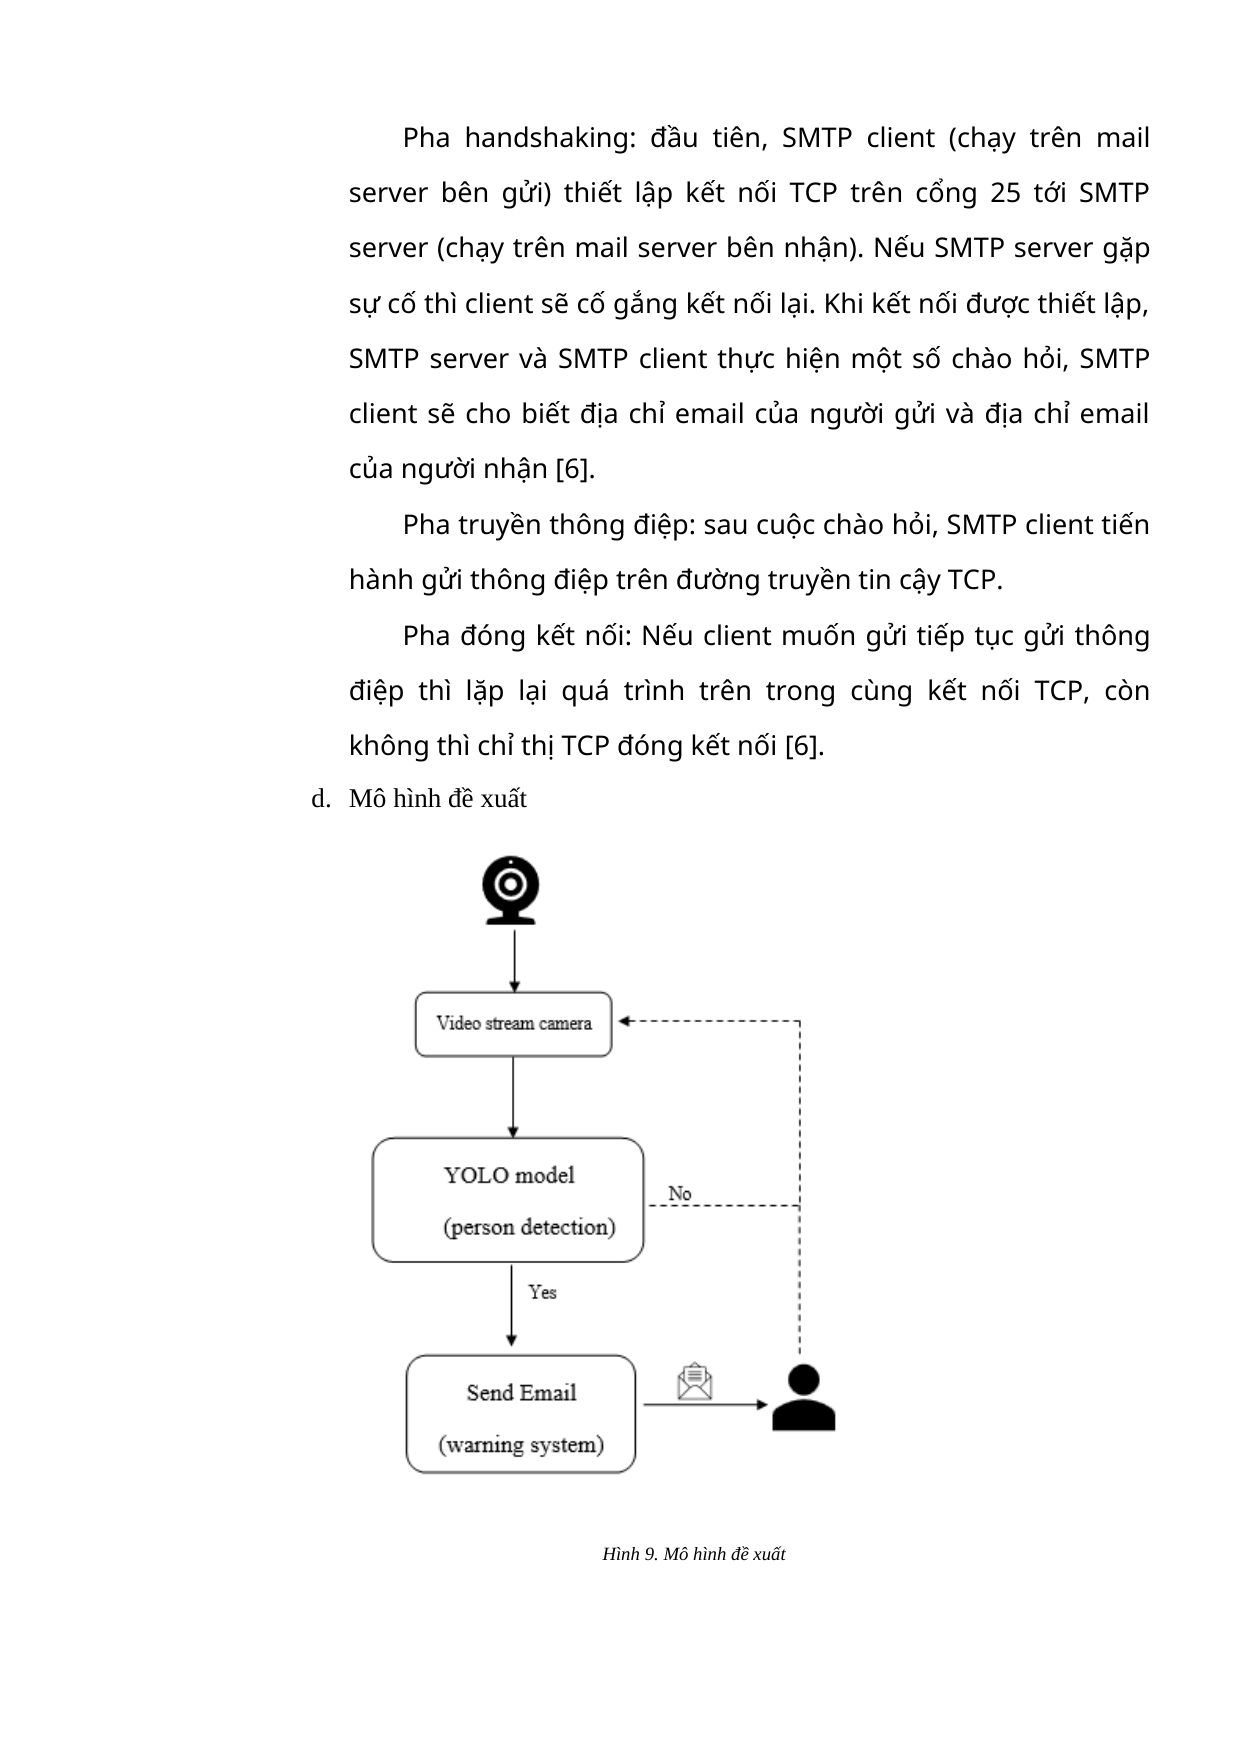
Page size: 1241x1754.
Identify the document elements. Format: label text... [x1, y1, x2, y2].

picture [348, 828, 917, 1515]
list Pha truyền thông điệp: sau cuộc chào hỏi, SMTP client tiến hành gửi thông điệp trên đường truyền tin cậy TCP. [349, 505, 1152, 597]
list Pha handshaking: đầu tiên, SMTP client (chạy trên mail server bên gửi) thiết lập kết nối TCP trên cổng 25 tới SMTP server (chạy trên mail server bên nhận). Nếu SMTP server gặp sự cố thì client sẽ cố gắng kết nối lại. Khi kết nối được thiết lập, SMTP server và SMTP client thực hiện một số chào hỏi, SMTP client sẽ cho biết địa chỉ email của người gửi và địa chỉ email của người nhận [6]. [349, 118, 1152, 487]
text Hình 9. Mô hình đề xuất [177, 1543, 1152, 1564]
list Mô hình đề xuất [311, 782, 1152, 813]
list Pha đóng kết nối: Nếu client muốn gửi tiếp tục gửi thông điệp thì lặp lại quá trình trên trong cùng kết nối TCP, còn không thì chỉ thị TCP đóng kết nối [6]. [349, 616, 1152, 763]
